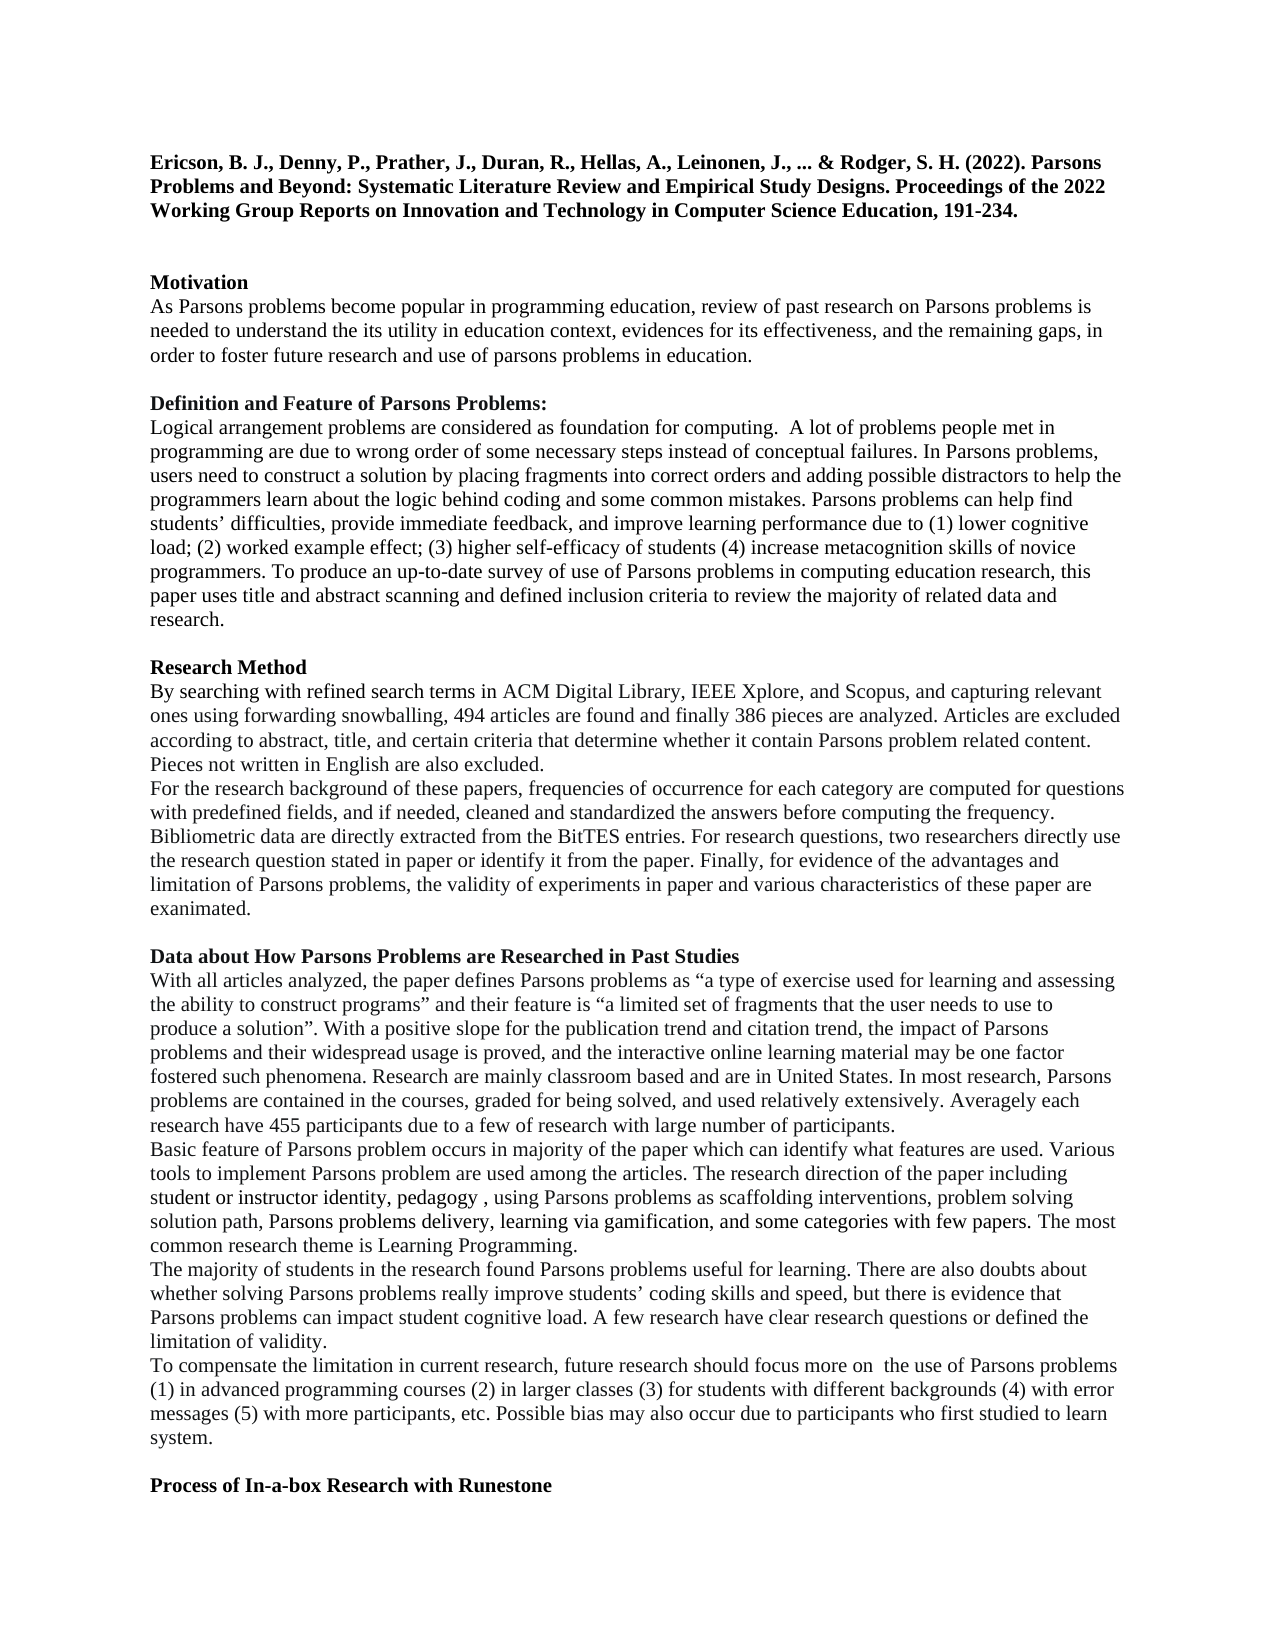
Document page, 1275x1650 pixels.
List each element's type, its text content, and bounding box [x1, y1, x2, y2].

text Process of In-a-box Research with Runestone [150, 1473, 1125, 1497]
text By searching with refined search terms in ACM Digital Library, IEEE Xplore, and Scopus, and capturing relevant ones using forwarding snowballing, 494 articles are found and finally 386 pieces are analyzed. Articles are excluded according to abstract, title, and certain criteria that determine whether it contain Parsons problem related content. Pieces not written in English are also excluded. [150, 679, 1125, 776]
text Definition and Feature of Parsons Problems: [150, 391, 1125, 415]
text Ericson, B. J., Denny, P., Prather, J., Duran, R., Hellas, A., Leinonen, J., ... & Rodger, S. H. (2022). Parsons Problems and Beyond: Systematic Literature Review and Empirical Study Designs. Proceedings of the 2022 Working Group Reports on Innovation and Technology in Computer Science Education, 191-234. [150, 150, 1125, 222]
text Data about How Parsons Problems are Researched in Past Studies [150, 944, 1125, 968]
text With all articles analyzed, the paper defines Parsons problems as “a type of exercise used for learning and assessing the ability to construct programs” and their feature is “a limited set of fragments that the user needs to use to produce a solution”. With a positive slope for the publication trend and citation trend, the impact of Parsons problems and their widespread usage is proved, and the interactive online learning material may be one factor fostered such phenomena. Research are mainly classroom based and are in United States. In most research, Parsons problems are contained in the courses, graded for being solved, and used relatively extensively. Averagely each research have 455 participants due to a few of research with large number of participants. [150, 968, 1125, 1137]
text Research Method [150, 655, 1125, 679]
text Motivation [150, 270, 1125, 294]
text The majority of students in the research found Parsons problems useful for learning. There are also doubts about whether solving Parsons problems really improve students’ coding skills and speed, but there is evidence that Parsons problems can impact student cognitive load. A few research have clear research questions or defined the limitation of validity. [328, 1257, 1125, 1353]
text As Parsons problems become popular in programming education, review of past research on Parsons problems is needed to understand the its utility in education context, evidences for its effectiveness, and the remaining gaps, in order to foster future research and use of parsons problems in education. [150, 294, 1125, 367]
text Basic feature of Parsons problem occurs in majority of the paper which can identify what features are used. Various tools to implement Parsons problem are used among the articles. The research direction of the paper including student or instructor identity, pedagogy , using Parsons problems as scaffolding interventions, problem solving solution path, Parsons problems delivery, learning via gamification, and some categories with few papers. The most common research theme is Learning Programming. [158, 1137, 1125, 1257]
text To compensate the limitation in current research, future research should focus more on the use of Parsons problems (1) in advanced programming courses (2) in larger classes (3) for students with different backgrounds (4) with error messages (5) with more participants, etc. Possible bias may also occur due to participants who first studied to learn system. [213, 1353, 1125, 1449]
text Logical arrangement problems are considered as foundation for computing. A lot of problems people met in programming are due to wrong order of some necessary steps instead of conceptual failures. In Parsons problems, users need to construct a solution by placing fragments into correct orders and adding possible distractors to help the programmers learn about the logic behind coding and some common mistakes. Parsons problems can help find students’ difficulties, provide immediate feedback, and improve learning performance due to (1) lower cognitive load; (2) worked example effect; (3) higher self-efficacy of students (4) increase metacognition skills of novice programmers. To produce an up-to-date survey of use of Parsons problems in computing education research, this paper uses title and abstract scanning and defined inclusion criteria to review the majority of related data and research. [150, 415, 1125, 631]
text For the research background of these papers, frequencies of occurrence for each category are computed for questions with predefined fields, and if needed, cleaned and standardized the answers before computing the frequency. Bibliometric data are directly extracted from the BitTES entries. For research questions, two researchers directly use the research question stated in paper or identify it from the paper. Finally, for evidence of the advantages and limitation of Parsons problems, the validity of experiments in paper and various characteristics of these paper are exanimated. [251, 800, 1125, 920]
